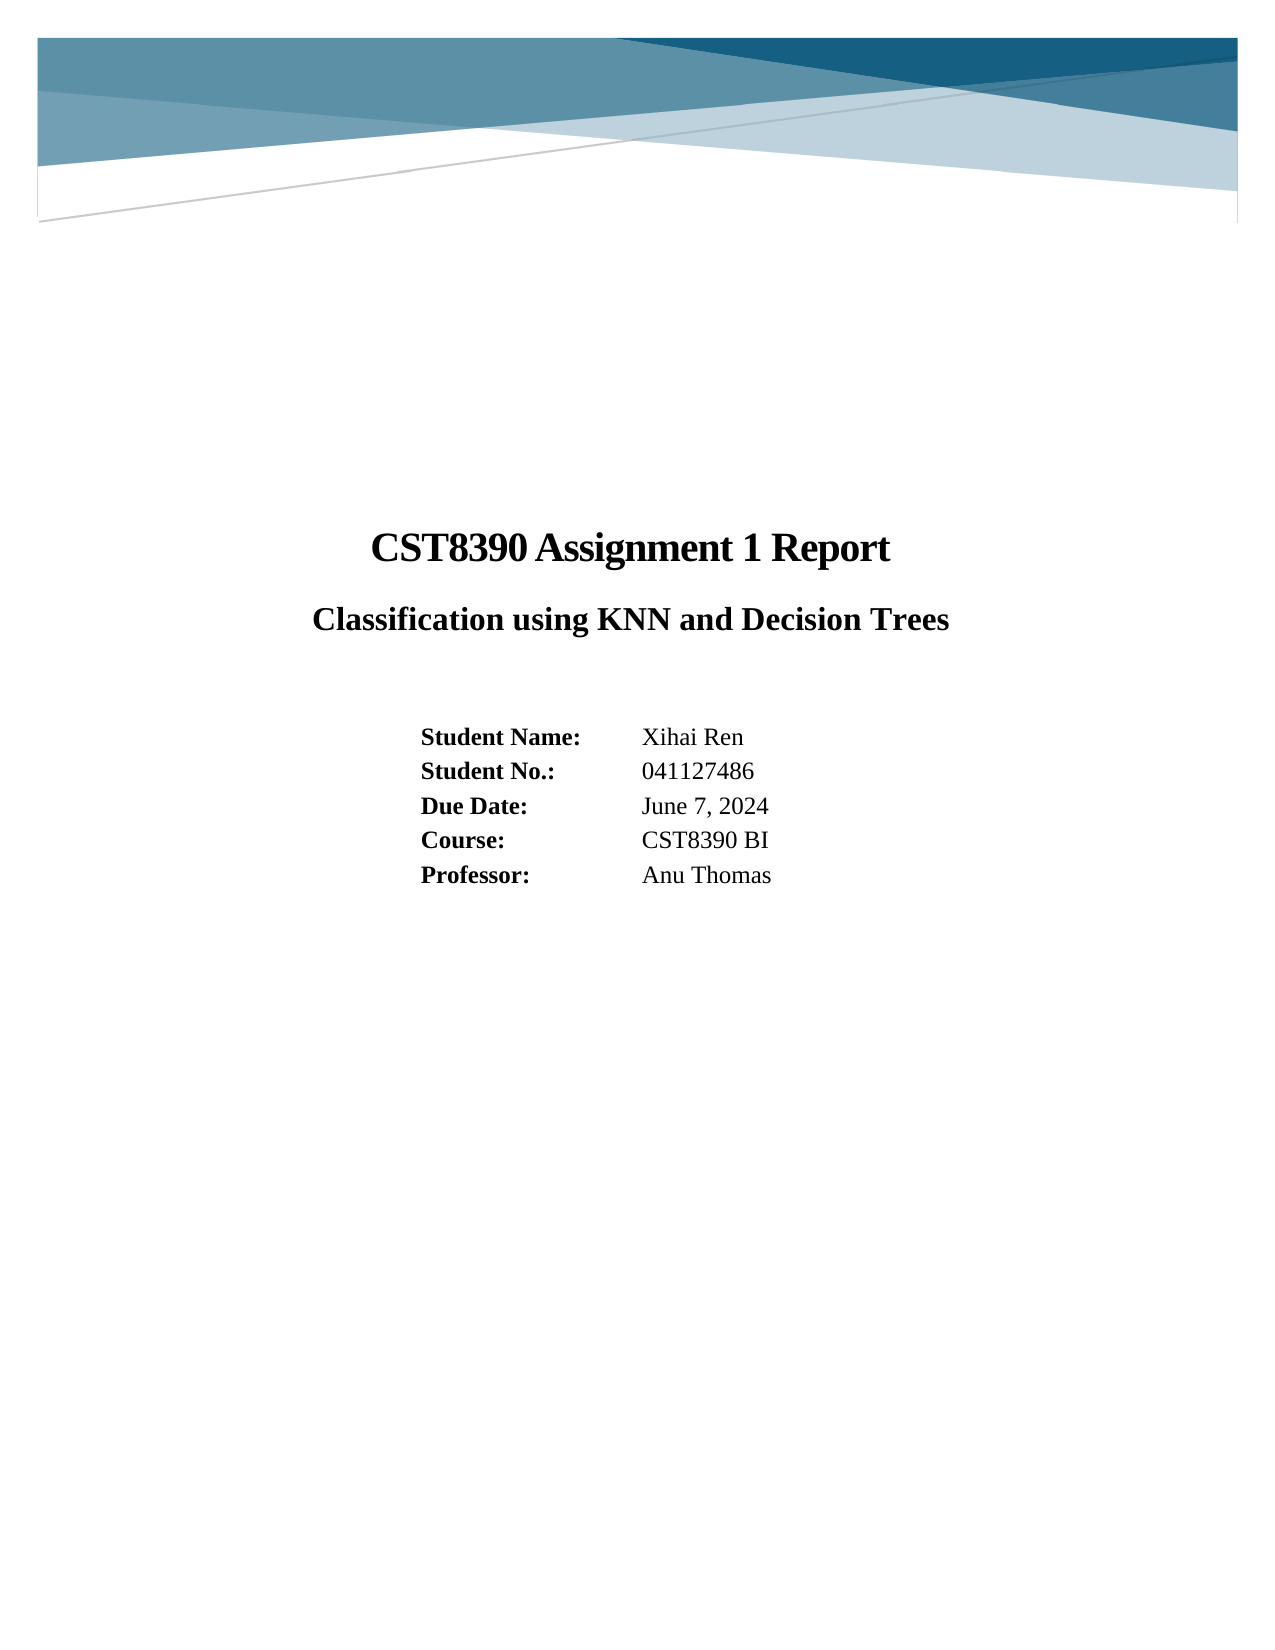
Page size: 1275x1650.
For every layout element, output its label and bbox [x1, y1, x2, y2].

picture [37, 37, 1238, 238]
